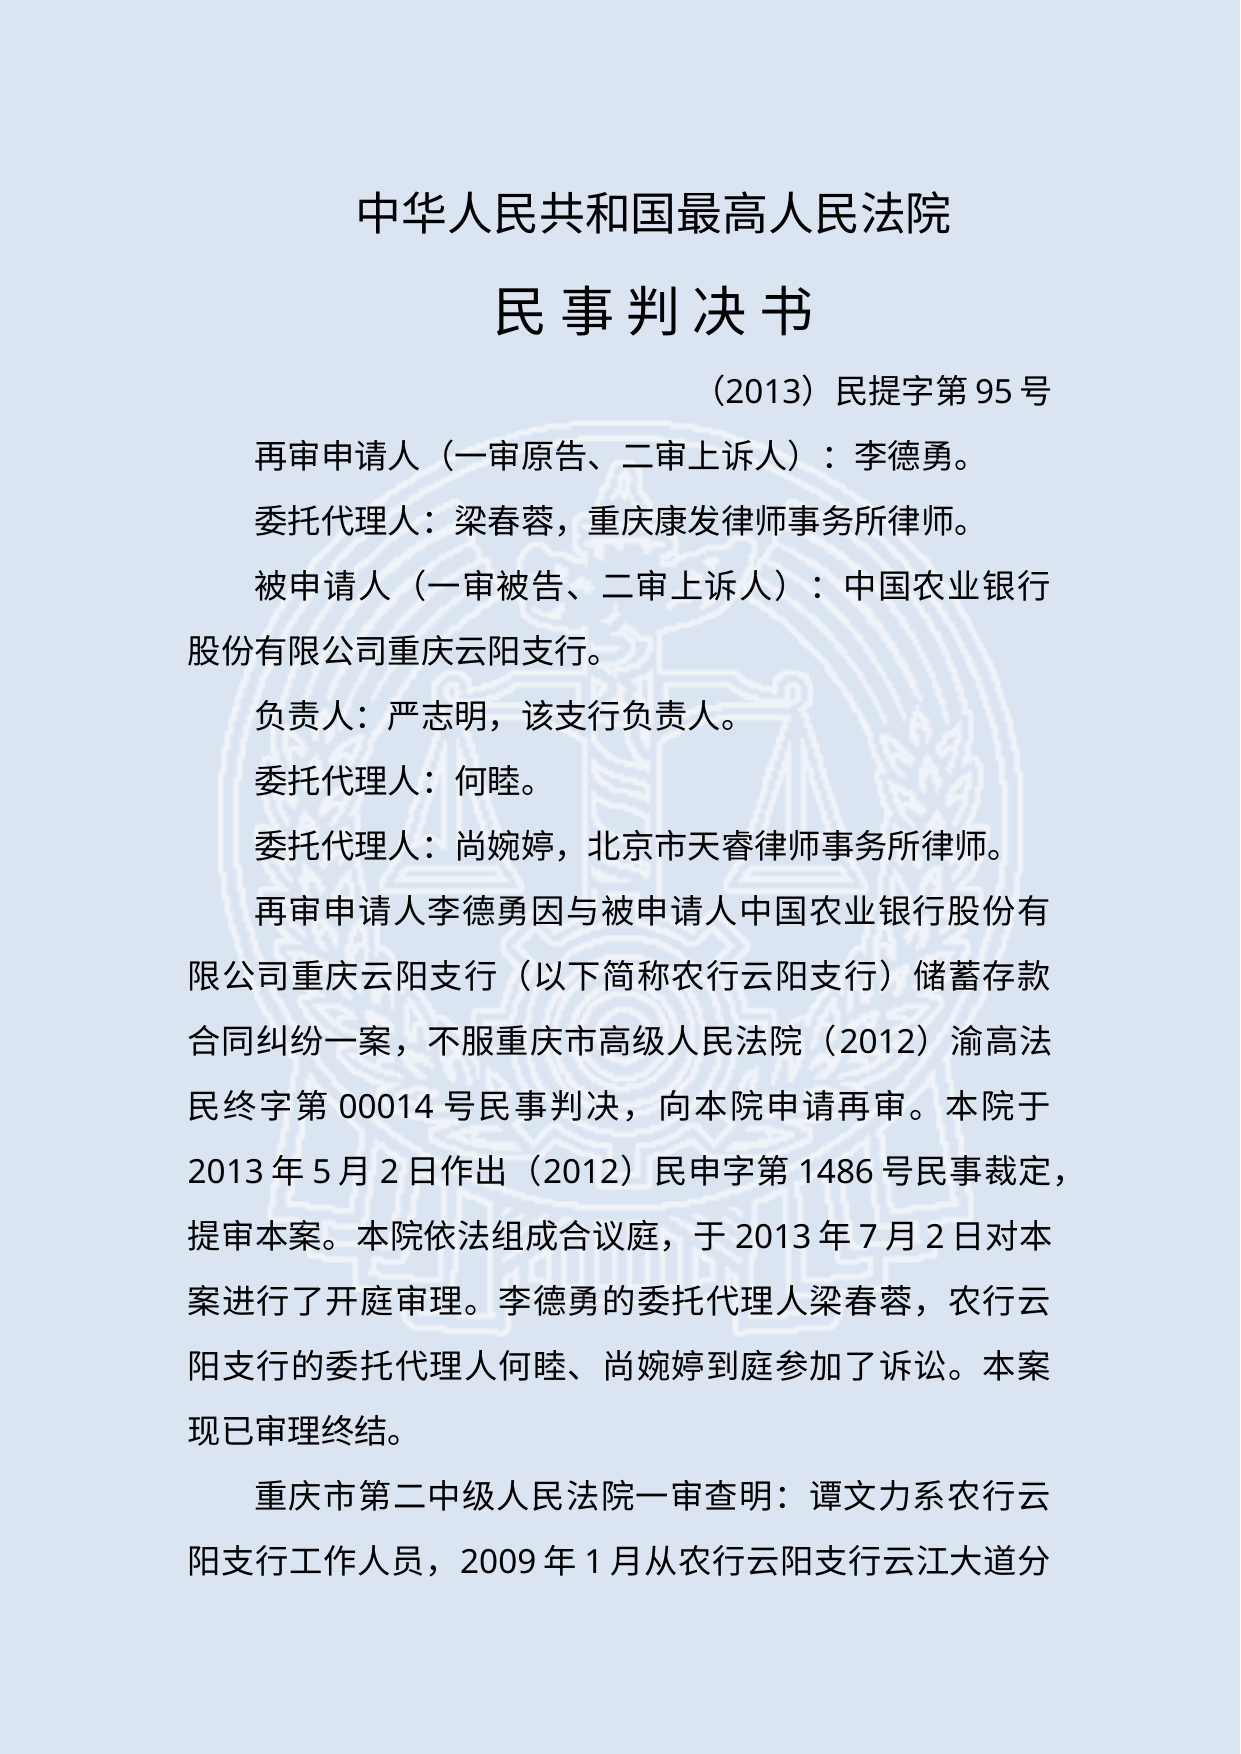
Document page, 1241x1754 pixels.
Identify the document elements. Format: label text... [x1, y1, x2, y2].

text 中华人民共和国最高人民法院 [187, 162, 1053, 259]
text 民 事 判 决 书 [187, 259, 1053, 357]
text 再审申请人（一审原告、二审上诉人）：李德勇。 [187, 422, 1053, 487]
text 再审申请人李德勇因与被申请人中国农业银行股份有限公司重庆云阳支行（以下简称农行云阳支行）储蓄存款合同纠纷一案，不服重庆市高级人民法院（2012）渝高法民终字第00014号民事判决，向本院申请再审。本院于2013年5月2日作出（2012）民申字第1486号民事裁定，提审本案。本院依法组成合议庭，于2013年7月2日对本案进行了开庭审理。李德勇的委托代理人梁春蓉，农行云阳支行的委托代理人何睦、尚婉婷到庭参加了诉讼。本案现已审理终结。 [187, 877, 1053, 1462]
text 委托代理人：梁春蓉，重庆康发律师事务所律师。 [187, 487, 1053, 552]
text 被申请人（一审被告、二审上诉人）：中国农业银行股份有限公司重庆云阳支行。 [187, 552, 1053, 682]
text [187, 1462, 1053, 1592]
text 委托代理人：何睦。 [187, 747, 1053, 812]
text 负责人：严志明，该支行负责人。 [187, 682, 1053, 747]
text （2013）民提字第95号 [187, 357, 1053, 422]
text 委托代理人：尚婉婷，北京市天睿律师事务所律师。 [187, 812, 1053, 877]
